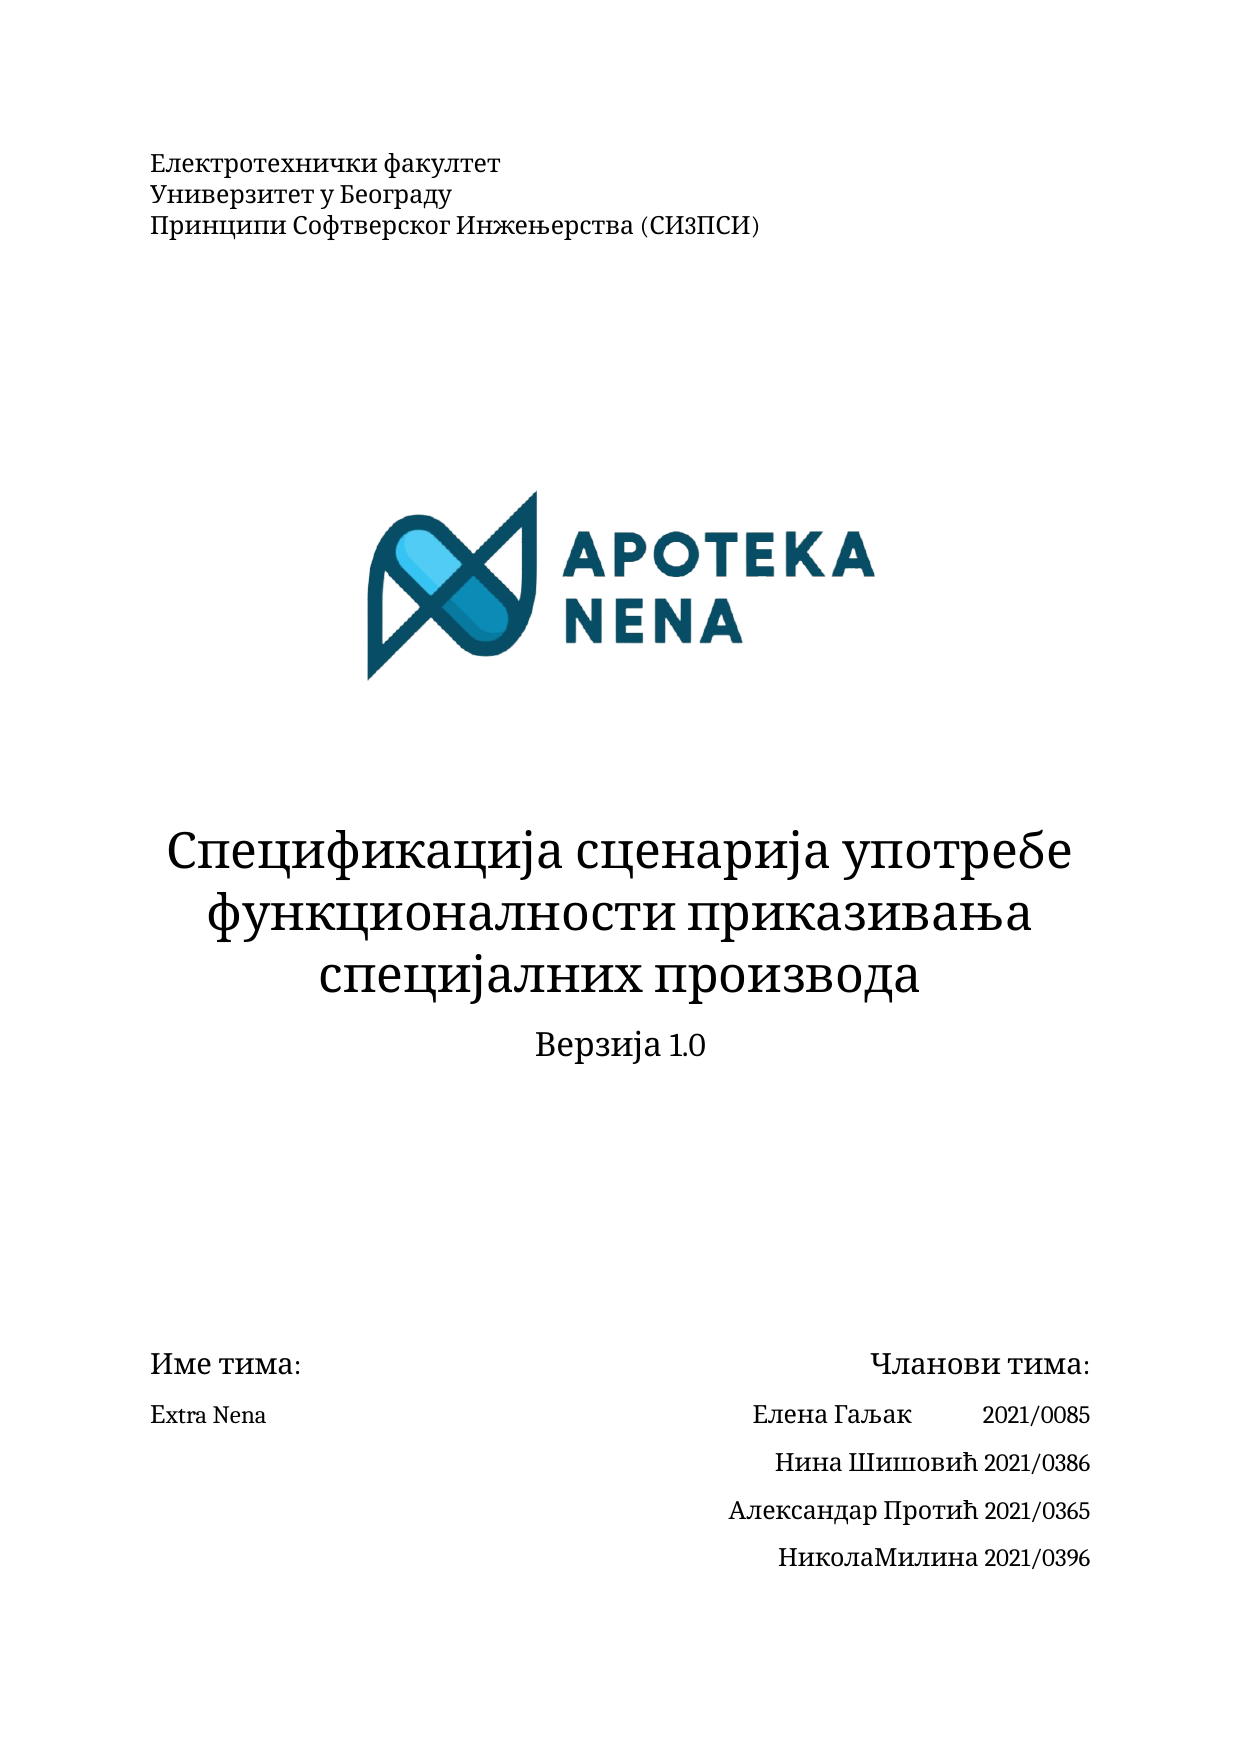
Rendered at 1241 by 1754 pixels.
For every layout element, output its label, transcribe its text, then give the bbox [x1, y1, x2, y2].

text Нина Шишовић 2021/0386 [658, 1449, 1090, 1478]
text Електротехнички факултет Универзитет у Београду Принципи Софтверског Инжењерства (СИ3ПСИ) [150, 150, 1090, 241]
text Верзија 1.0 [150, 1026, 1090, 1064]
text Александар Протић 2021/0365 [658, 1497, 1090, 1525]
picture [358, 485, 882, 686]
text Елена Гаљак 2021/0085 [658, 1401, 1090, 1430]
text Еxtra Nena [150, 1401, 583, 1461]
text Спецификација сценарија употребе функционалности приказивања специјалних производа [150, 823, 1090, 1005]
text НиколаМилина 2021/0396 [658, 1544, 1090, 1573]
text Чланови тима: [658, 1348, 1090, 1382]
text Име тима: [150, 1348, 583, 1382]
